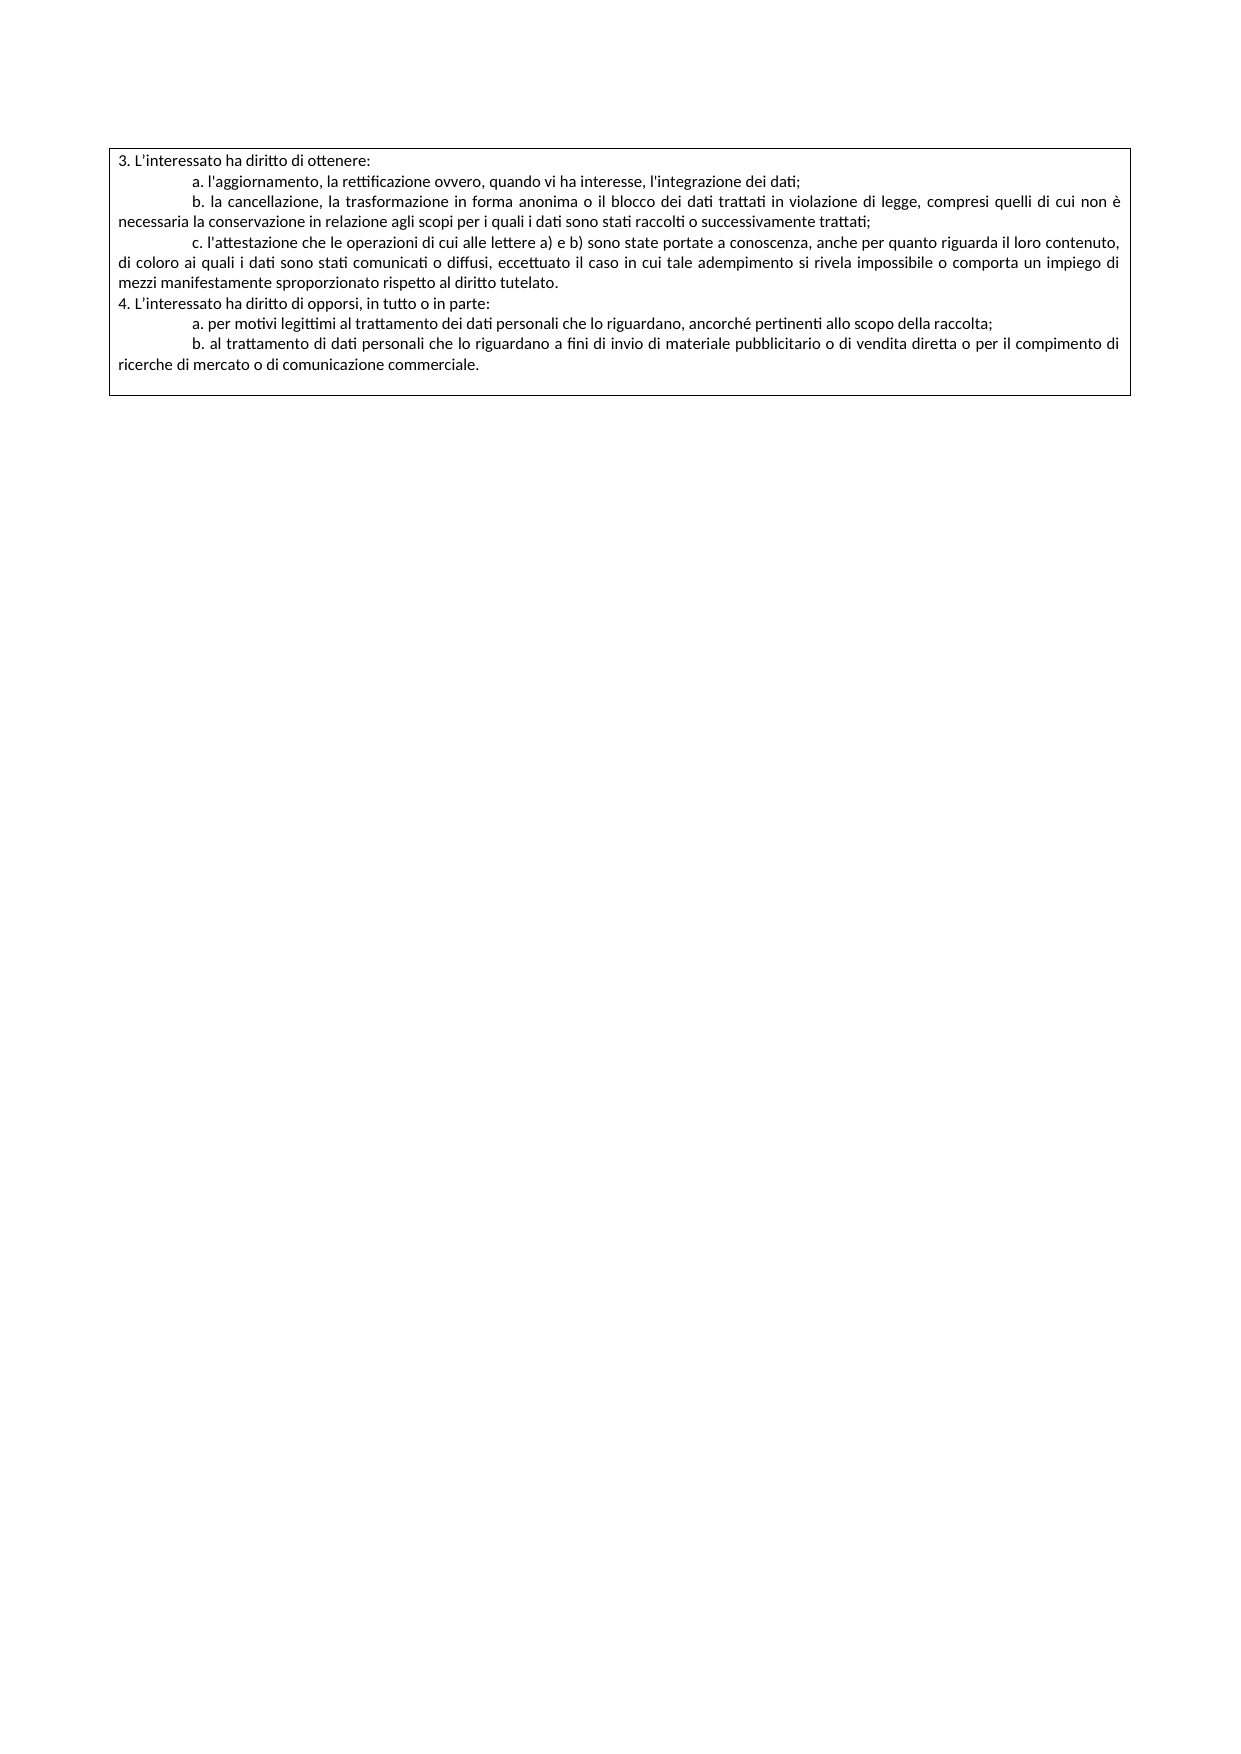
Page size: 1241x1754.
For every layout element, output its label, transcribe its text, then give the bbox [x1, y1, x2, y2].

text c. l'attestazione che le operazioni di cui alle lettere a) e b) sono state portate a conoscenza, anche per quanto riguarda il loro contenuto, di coloro ai quali i dati sono stati comunicati o diffusi, eccettuato il caso in cui tale adempimento si rivela impossibile o comporta un impiego di mezzi manifestamente sproporzionato rispetto al diritto tutelato. [118, 232, 1122, 293]
text b. al trattamento di dati personali che lo riguardano a fini di invio di materiale pubblicitario o di vendita diretta o per il compimento di ricerche di mercato o di comunicazione commerciale. [110, 330, 1130, 395]
text a. per motivi legittimi al trattamento dei dati personali che lo riguardano, ancorché pertinenti allo scopo della raccolta; [118, 313, 1122, 330]
text 4. L’interessato ha diritto di opporsi, in tutto o in parte: [118, 293, 1122, 313]
text 3. L’interessato ha diritto di ottenere: [110, 149, 1130, 171]
text b. la cancellazione, la trasformazione in forma anonima o il blocco dei dati trattati in violazione di legge, compresi quelli di cui non è necessaria la conservazione in relazione agli scopi per i quali i dati sono stati raccolti o successivamente trattati; [118, 191, 1122, 232]
text a. l'aggiornamento, la rettificazione ovvero, quando vi ha interesse, l'integrazione dei dati; [118, 171, 1122, 191]
